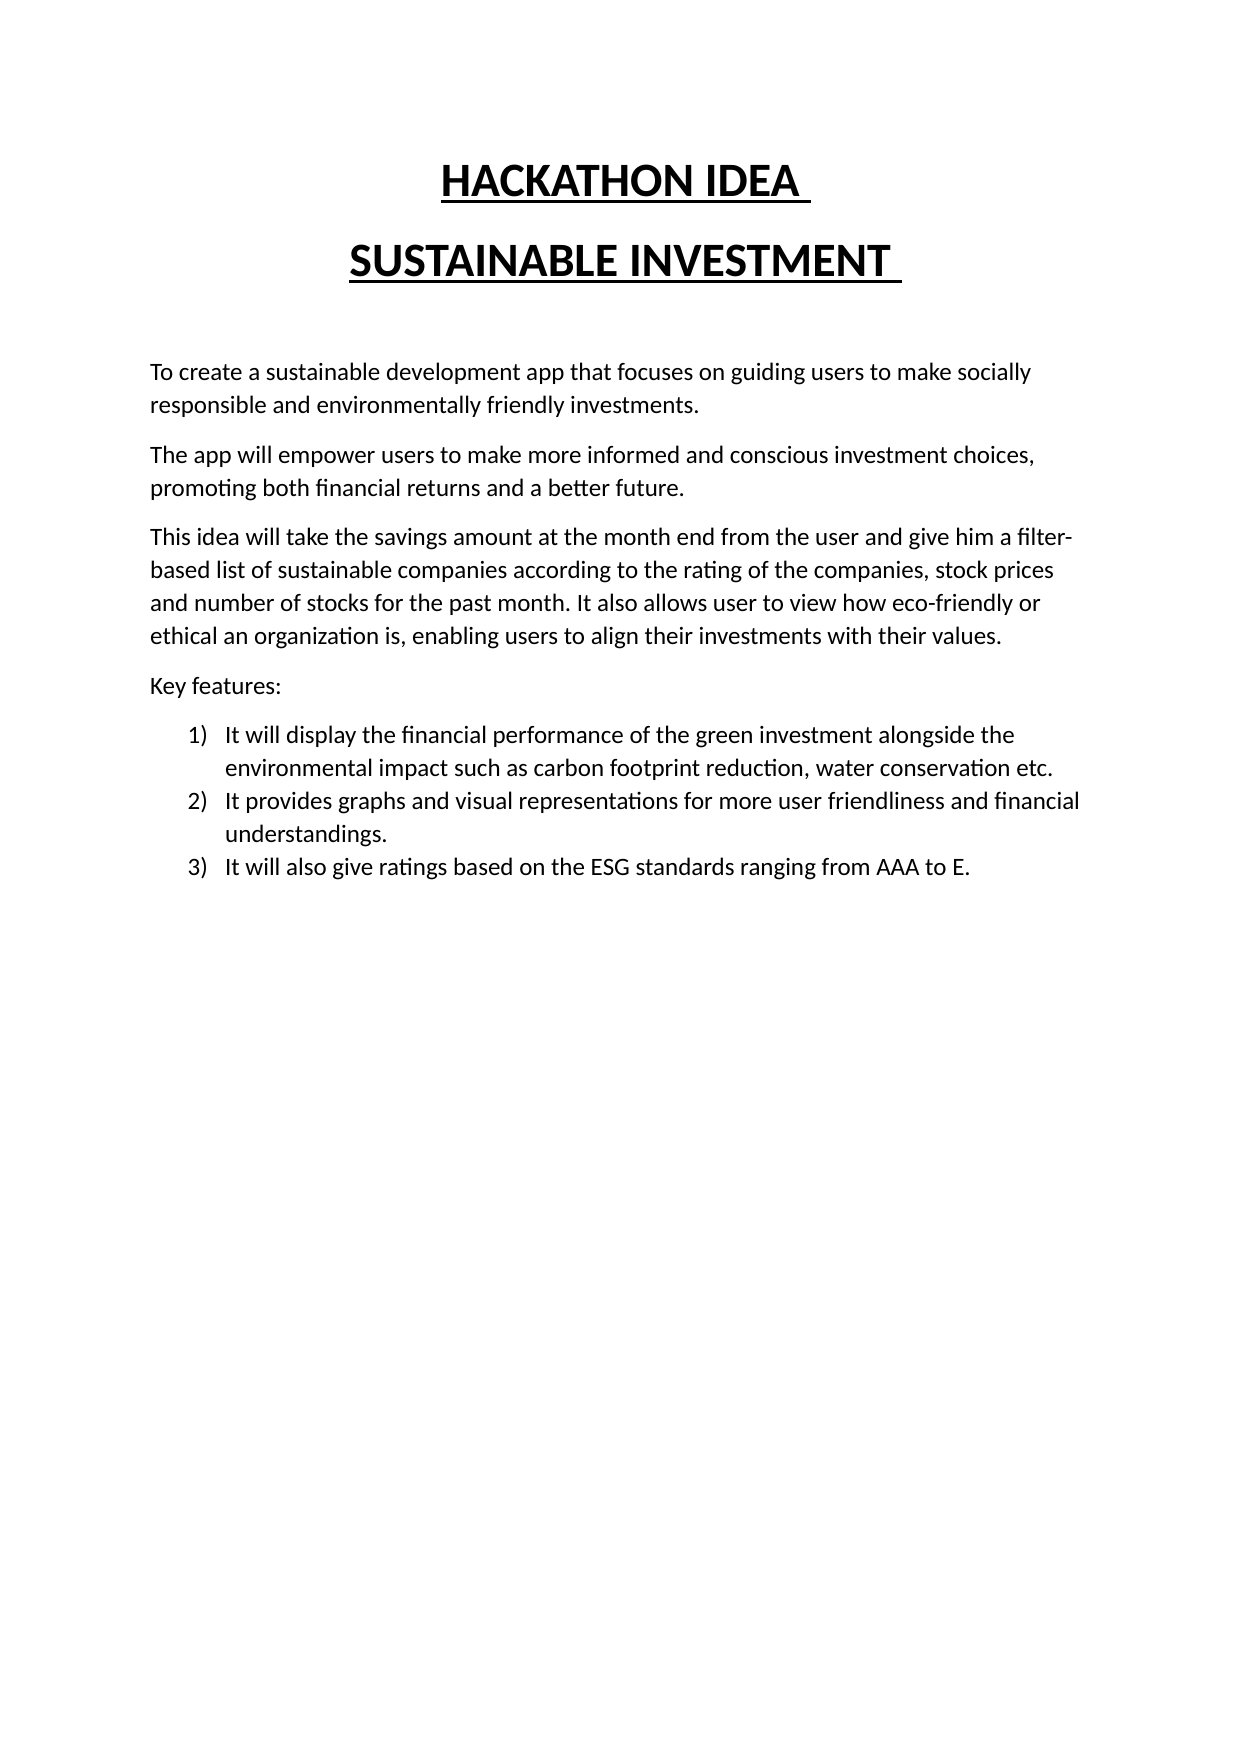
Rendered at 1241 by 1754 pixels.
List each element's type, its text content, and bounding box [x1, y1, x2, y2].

text Key features: [150, 670, 1090, 700]
list It will display the financial performance of the green investment alongside the environmental impact such as carbon footprint reduction, water conservation etc. [187, 719, 1090, 783]
list It provides graphs and visual representations for more user friendliness and financial understandings. [187, 785, 1090, 849]
text HACKATHON IDEA [150, 150, 1090, 208]
text The app will empower users to make more informed and conscious investment choices, promoting both financial returns and a better future. [150, 439, 1090, 502]
text SUSTAINABLE INVESTMENT [150, 230, 1090, 288]
text To create a sustainable development app that focuses on guiding users to make socially responsible and environmentally friendly investments. [150, 356, 1090, 420]
list It will also give ratings based on the ESG standards ranging from AAA to E. [187, 851, 1090, 882]
text This idea will take the savings amount at the month end from the user and give him a filter-based list of sustainable companies according to the rating of the companies, stock prices and number of stocks for the past month. It also allows user to view how eco-friendly or ethical an organization is, enabling users to align their investments with their values. [150, 521, 1090, 651]
